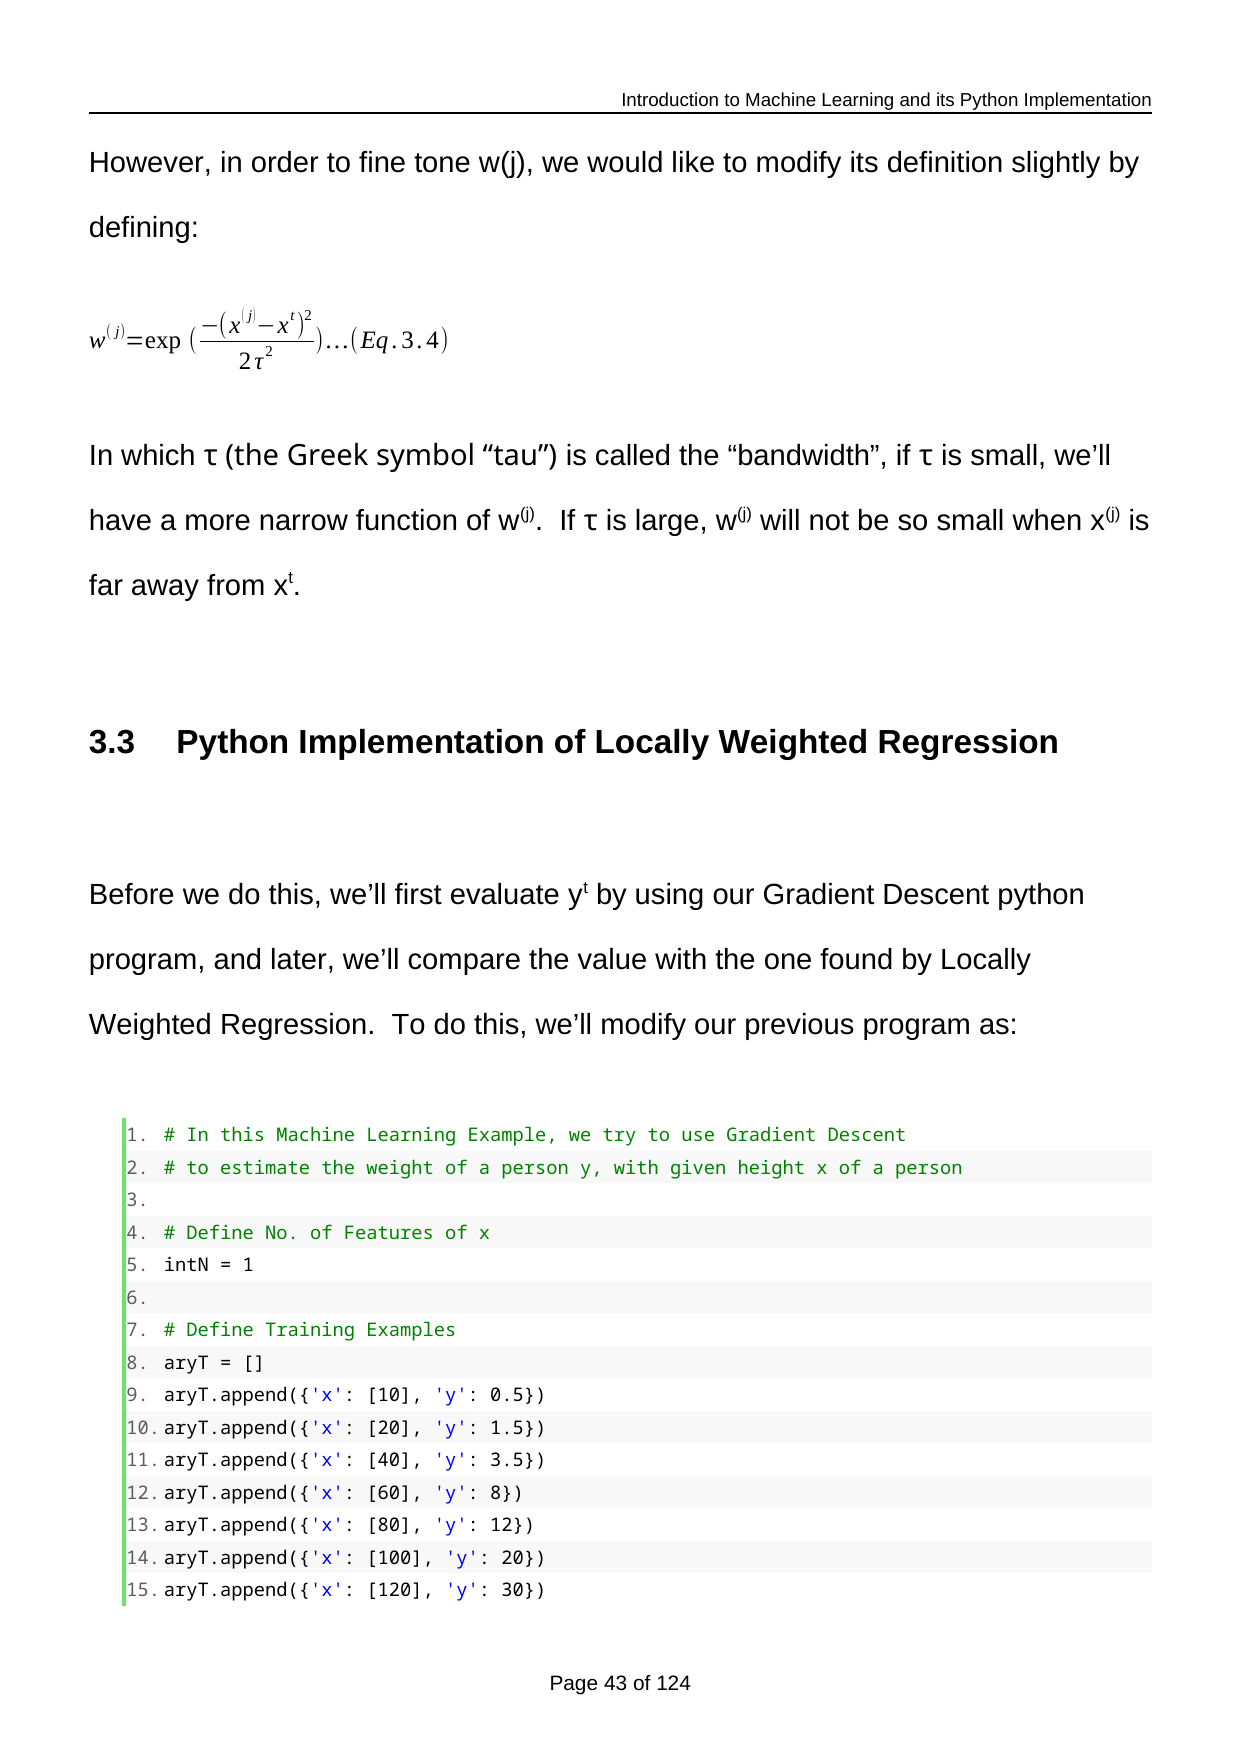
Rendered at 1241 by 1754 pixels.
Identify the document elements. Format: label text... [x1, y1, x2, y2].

text However, in order to fine tone w(j), we would like to modify its definition slightly by defining: [89, 129, 1152, 259]
subtitle 3.3 Python Implementation of Locally Weighted Regression [89, 709, 1152, 774]
list aryT.append({'x': [40], 'y': 3.5}) [126, 1443, 1152, 1476]
list aryT.append({'x': [100], 'y': 20}) [126, 1541, 1152, 1573]
list intN = 1 [126, 1248, 1152, 1281]
list aryT.append({'x': [10], 'y': 0.5}) [126, 1378, 1152, 1411]
list aryT = [] [126, 1346, 1152, 1378]
text In which τ (the Greek symbol “tau”) is called the “bandwidth”, if τ is small, we’ll have a more narrow function of w(j). If τ is large, w(j) will not be so small when x(j) is far away from xt. [89, 422, 1152, 617]
list # Define Training Examples [126, 1313, 1152, 1346]
text Before we do this, we’ll first evaluate yt by using our Gradient Descent python program, and later, we’ll compare the value with the one found by Locally Weighted Regression. To do this, we’ll modify our previous program as: [89, 862, 1152, 1057]
list aryT.append({'x': [120], 'y': 30}) [126, 1573, 1152, 1606]
list # to estimate the weight of a person y, with given height x of a person [126, 1151, 1152, 1183]
list aryT.append({'x': [20], 'y': 1.5}) [126, 1411, 1152, 1443]
list aryT.append({'x': [80], 'y': 12}) [126, 1508, 1152, 1541]
list # Define No. of Features of x [126, 1216, 1152, 1248]
list # In this Machine Learning Example, we try to use Gradient Descent [126, 1118, 1152, 1151]
list aryT.append({'x': [60], 'y': 8}) [126, 1476, 1152, 1508]
